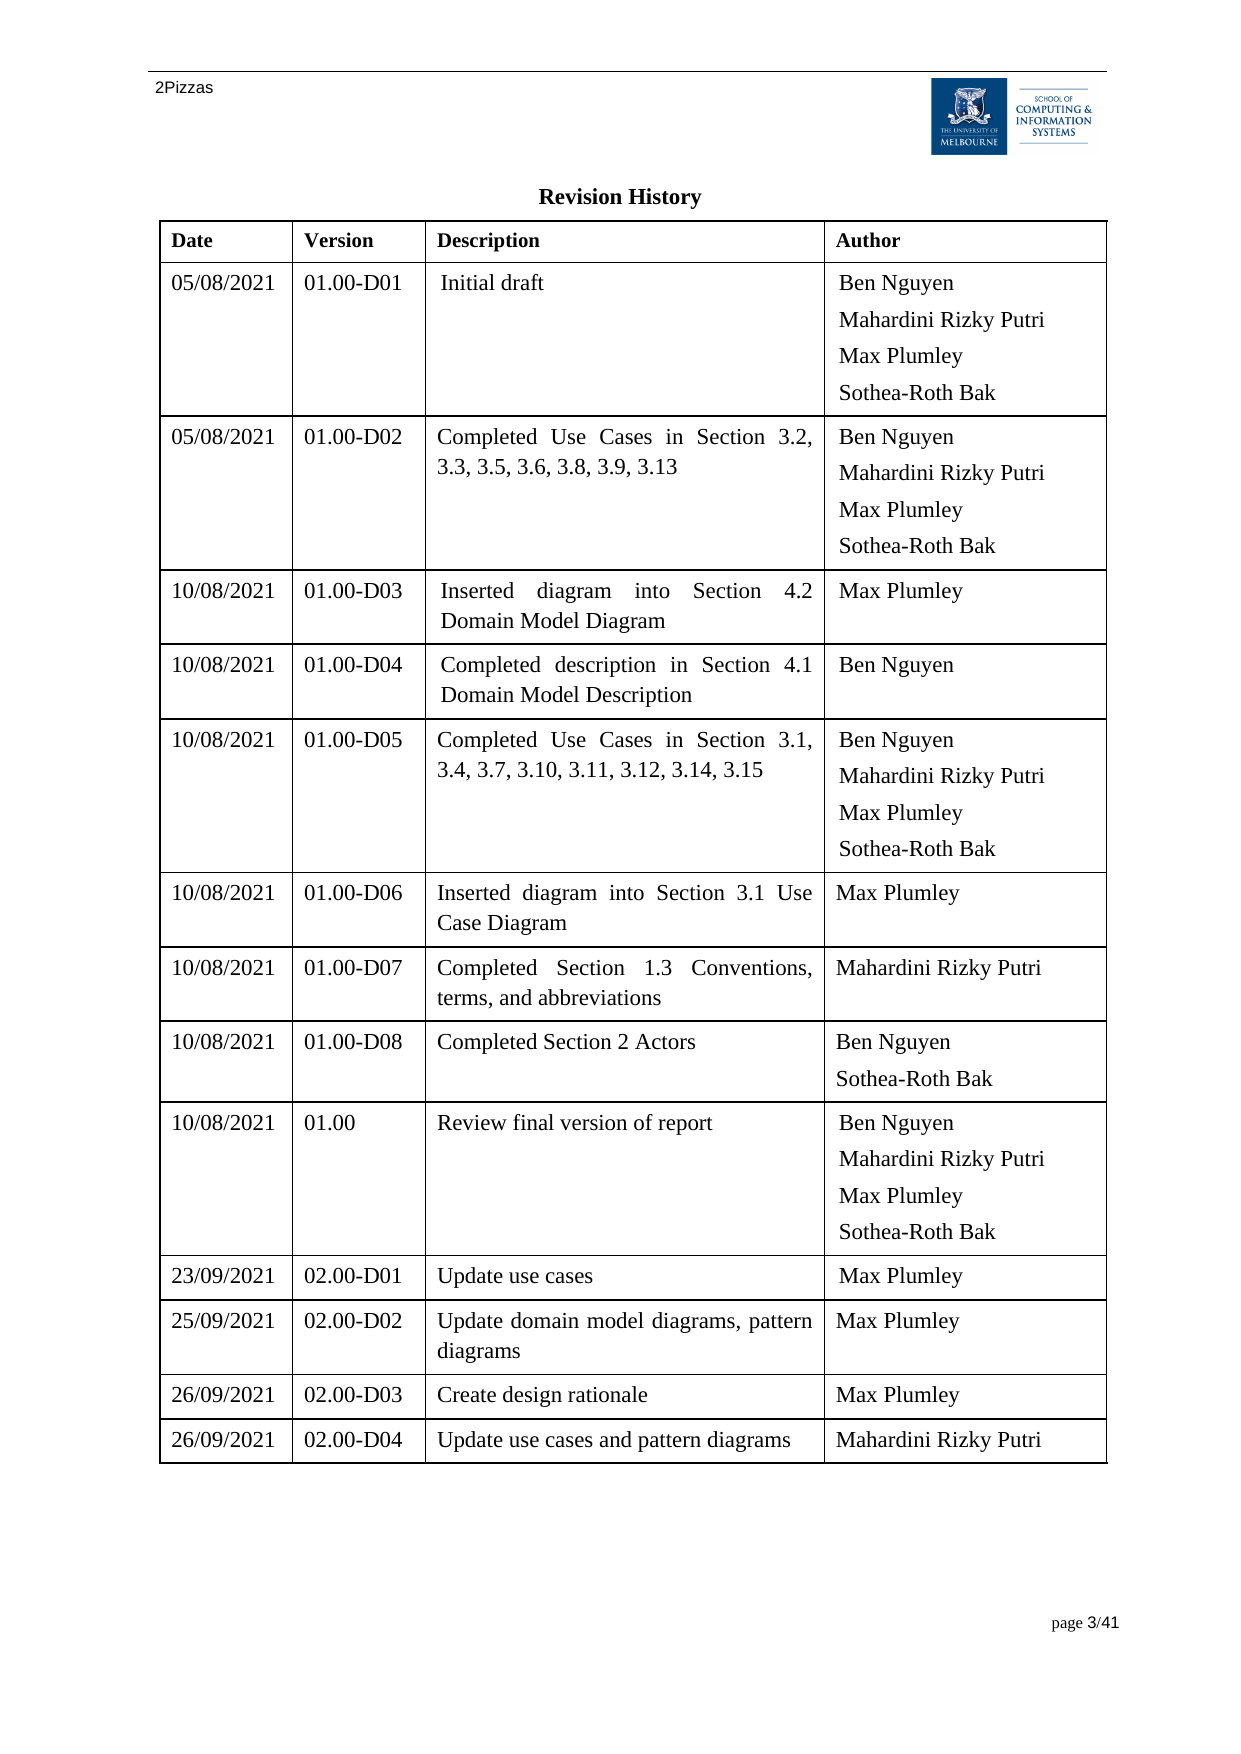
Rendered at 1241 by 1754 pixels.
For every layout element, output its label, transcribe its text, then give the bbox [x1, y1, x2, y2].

text Revision History [148, 183, 1092, 210]
table_cell 23/09/2021 [161, 1256, 292, 1299]
table_cell 02.00-D01 [293, 1256, 425, 1299]
table_cell Update use cases [426, 1256, 824, 1299]
table_cell Ben Nguyen Mahardini Rizky Putri Max Plumley Sothea-Roth Bak [825, 263, 1106, 415]
table_cell 10/08/2021 [161, 873, 292, 946]
table_cell 10/08/2021 [161, 1022, 292, 1101]
table_cell Initial draft [426, 263, 824, 415]
table_cell 02.00-D03 [293, 1375, 425, 1418]
table_cell 01.00-D06 [293, 873, 425, 946]
table_cell Inserted diagram into Section 4.2 Domain Model Diagram [426, 571, 824, 643]
table_cell Completed Section 2 Actors [426, 1022, 824, 1101]
table_cell 01.00-D08 [293, 1022, 425, 1101]
table_cell Inserted diagram into Section 3.1 Use Case Diagram [426, 873, 824, 946]
table_cell 10/08/2021 [161, 645, 292, 718]
table_cell Ben Nguyen Mahardini Rizky Putri Max Plumley Sothea-Roth Bak [825, 1103, 1106, 1255]
table_cell 25/09/2021 [161, 1301, 292, 1373]
table_cell 02.00-D04 [293, 1420, 425, 1462]
table_cell Mahardini Rizky Putri [825, 948, 1106, 1020]
table_cell 10/08/2021 [161, 1103, 292, 1255]
table_cell Completed Section 1.3 Conventions, terms, and abbreviations [426, 948, 824, 1020]
table_cell 01.00 [293, 1103, 425, 1255]
table_cell Ben Nguyen Mahardini Rizky Putri Max Plumley Sothea-Roth Bak [825, 720, 1106, 871]
table_header Date [161, 222, 292, 262]
table_cell Update domain model diagrams, pattern diagrams [426, 1301, 824, 1373]
table_header Description [426, 222, 824, 262]
table_cell Max Plumley [825, 1301, 1106, 1373]
table_cell Ben Nguyen [825, 645, 1106, 718]
table_cell Ben Nguyen Mahardini Rizky Putri Max Plumley Sothea-Roth Bak [825, 417, 1106, 569]
table_cell Mahardini Rizky Putri [825, 1420, 1106, 1462]
table_cell 01.00-D07 [293, 948, 425, 1020]
table_cell Review final version of report [426, 1103, 824, 1255]
table_cell Ben Nguyen Sothea-Roth Bak [825, 1022, 1106, 1101]
table_cell 10/08/2021 [161, 571, 292, 643]
table_cell 10/08/2021 [161, 720, 292, 871]
table_cell 01.00-D02 [293, 417, 425, 569]
table_cell 26/09/2021 [161, 1420, 292, 1462]
table_cell 01.00-D04 [293, 645, 425, 718]
table_cell 02.00-D02 [293, 1301, 425, 1373]
table_cell 05/08/2021 [161, 263, 292, 415]
table_cell Completed description in Section 4.1 Domain Model Description [426, 645, 824, 718]
table_cell 01.00-D01 [293, 263, 425, 415]
table_cell 01.00-D03 [293, 571, 425, 643]
table_cell 26/09/2021 [161, 1375, 292, 1418]
table_cell Max Plumley [825, 873, 1106, 946]
picture [931, 78, 1100, 155]
table_header Version [293, 222, 425, 262]
table_cell Completed Use Cases in Section 3.1, 3.4, 3.7, 3.10, 3.11, 3.12, 3.14, 3.15 [426, 720, 824, 871]
table_header Author [825, 222, 1106, 262]
table_cell 01.00-D05 [293, 720, 425, 871]
table_cell 05/08/2021 [161, 417, 292, 569]
table_cell Create design rationale [426, 1375, 824, 1418]
table_cell Max Plumley [825, 1375, 1106, 1418]
table_cell Max Plumley [825, 571, 1106, 643]
table_cell 10/08/2021 [161, 948, 292, 1020]
table_cell Max Plumley [825, 1256, 1106, 1299]
table_cell Completed Use Cases in Section 3.2, 3.3, 3.5, 3.6, 3.8, 3.9, 3.13 [426, 417, 824, 569]
table_cell Update use cases and pattern diagrams [426, 1420, 824, 1462]
